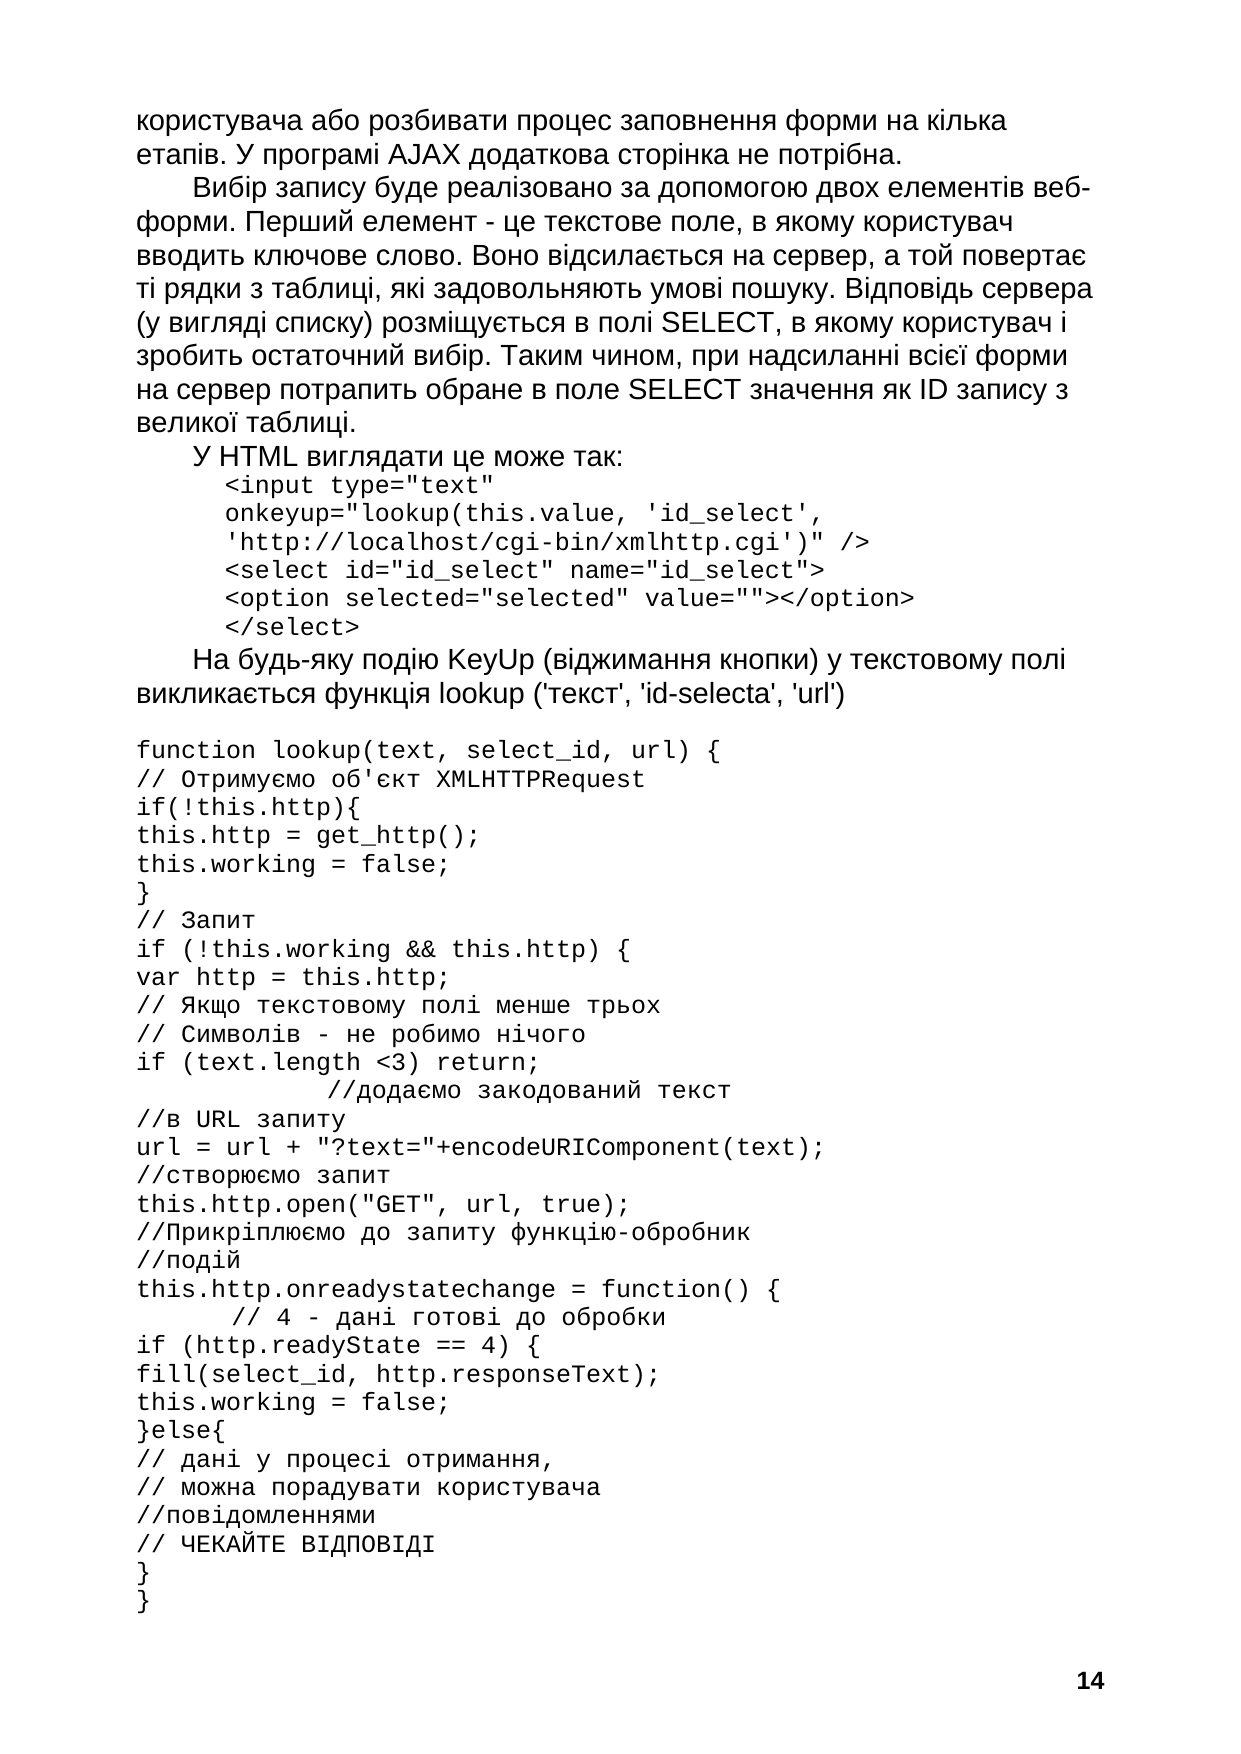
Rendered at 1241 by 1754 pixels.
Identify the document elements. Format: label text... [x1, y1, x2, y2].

text this.working = false; [136, 1389, 1104, 1418]
text // Отримуємо об'єкт XMLHTTPRequest [136, 766, 1104, 794]
text if (!this.working && this.http) { [136, 936, 1104, 964]
text // дані у процесі отримання, [136, 1446, 1104, 1474]
text На будь-яку подію KeyUp (віджимання кнопки) у текстовому полі викликається функція lookup ('текст', 'id-selecta', 'url') [136, 642, 1104, 709]
text this.http.onreadystatechange = function() { [136, 1276, 1104, 1304]
text if(!this.http){ [136, 794, 1104, 823]
text // можна порадувати користувача [136, 1474, 1104, 1503]
text <input type="text" [136, 472, 1104, 501]
text //додаємо закодований текст [136, 1078, 1104, 1106]
text this.http = get_http(); [136, 823, 1104, 851]
text } [136, 879, 1104, 908]
text } [136, 1588, 1104, 1616]
text function lookup(text, select_id, url) { [136, 738, 1104, 766]
text </select> [136, 614, 1104, 642]
text if (http.readyState == 4) { [136, 1333, 1104, 1361]
text this.working = false; [136, 851, 1104, 879]
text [136, 103, 1104, 171]
text onkeyup="lookup(this.value, 'id_select', [136, 501, 1104, 529]
text <option selected="selected" value=""></option> [136, 586, 1104, 614]
text // Символів - не робимо нічого [136, 1021, 1104, 1049]
text this.http.open("GET", url, true); [136, 1191, 1104, 1219]
text if (text.length <3) return; [136, 1049, 1104, 1078]
text //Прикріплюємо до запиту функцію-обробник [136, 1219, 1104, 1248]
text <select id="id_select" name="id_select"> [136, 557, 1104, 586]
text fill(select_id, http.responseText); [136, 1361, 1104, 1389]
text У HTML виглядати це може так: [136, 439, 1104, 472]
text 'http://localhost/cgi-bin/xmlhttp.cgi')" /> [136, 529, 1104, 557]
text //повідомленнями [136, 1503, 1104, 1531]
text // Якщо текстовому полі менше трьох [136, 993, 1104, 1021]
text // Запит [136, 908, 1104, 936]
text // 4 - дані готові до обробки [136, 1304, 1104, 1333]
text //в URL запиту [136, 1106, 1104, 1134]
text // ЧЕКАЙТЕ ВІДПОВІДІ [136, 1531, 1104, 1559]
text }else{ [136, 1418, 1104, 1446]
text Вибір запису буде реалізовано за допомогою двох елементів веб-форми. Перший елемент - це текстове поле, в якому користувач вводить ключове слово. Воно відсилається на сервер, а той повертає ті рядки з таблиці, які задовольняють умові пошуку. Відповідь сервера (у вигляді списку) розміщується в полі SELECT, в якому користувач і зробить остаточний вибір. Таким чином, при надсиланні всієї форми на сервер потрапить обране в поле SELECT значення як ID запису з великої таблиці. [136, 171, 1104, 439]
text } [136, 1559, 1104, 1588]
text var http = this.http; [136, 964, 1104, 993]
text //створюємо запит [136, 1163, 1104, 1191]
text //подій [136, 1248, 1104, 1276]
text url = url + "?text="+encodeURIComponent(text); [136, 1134, 1104, 1163]
